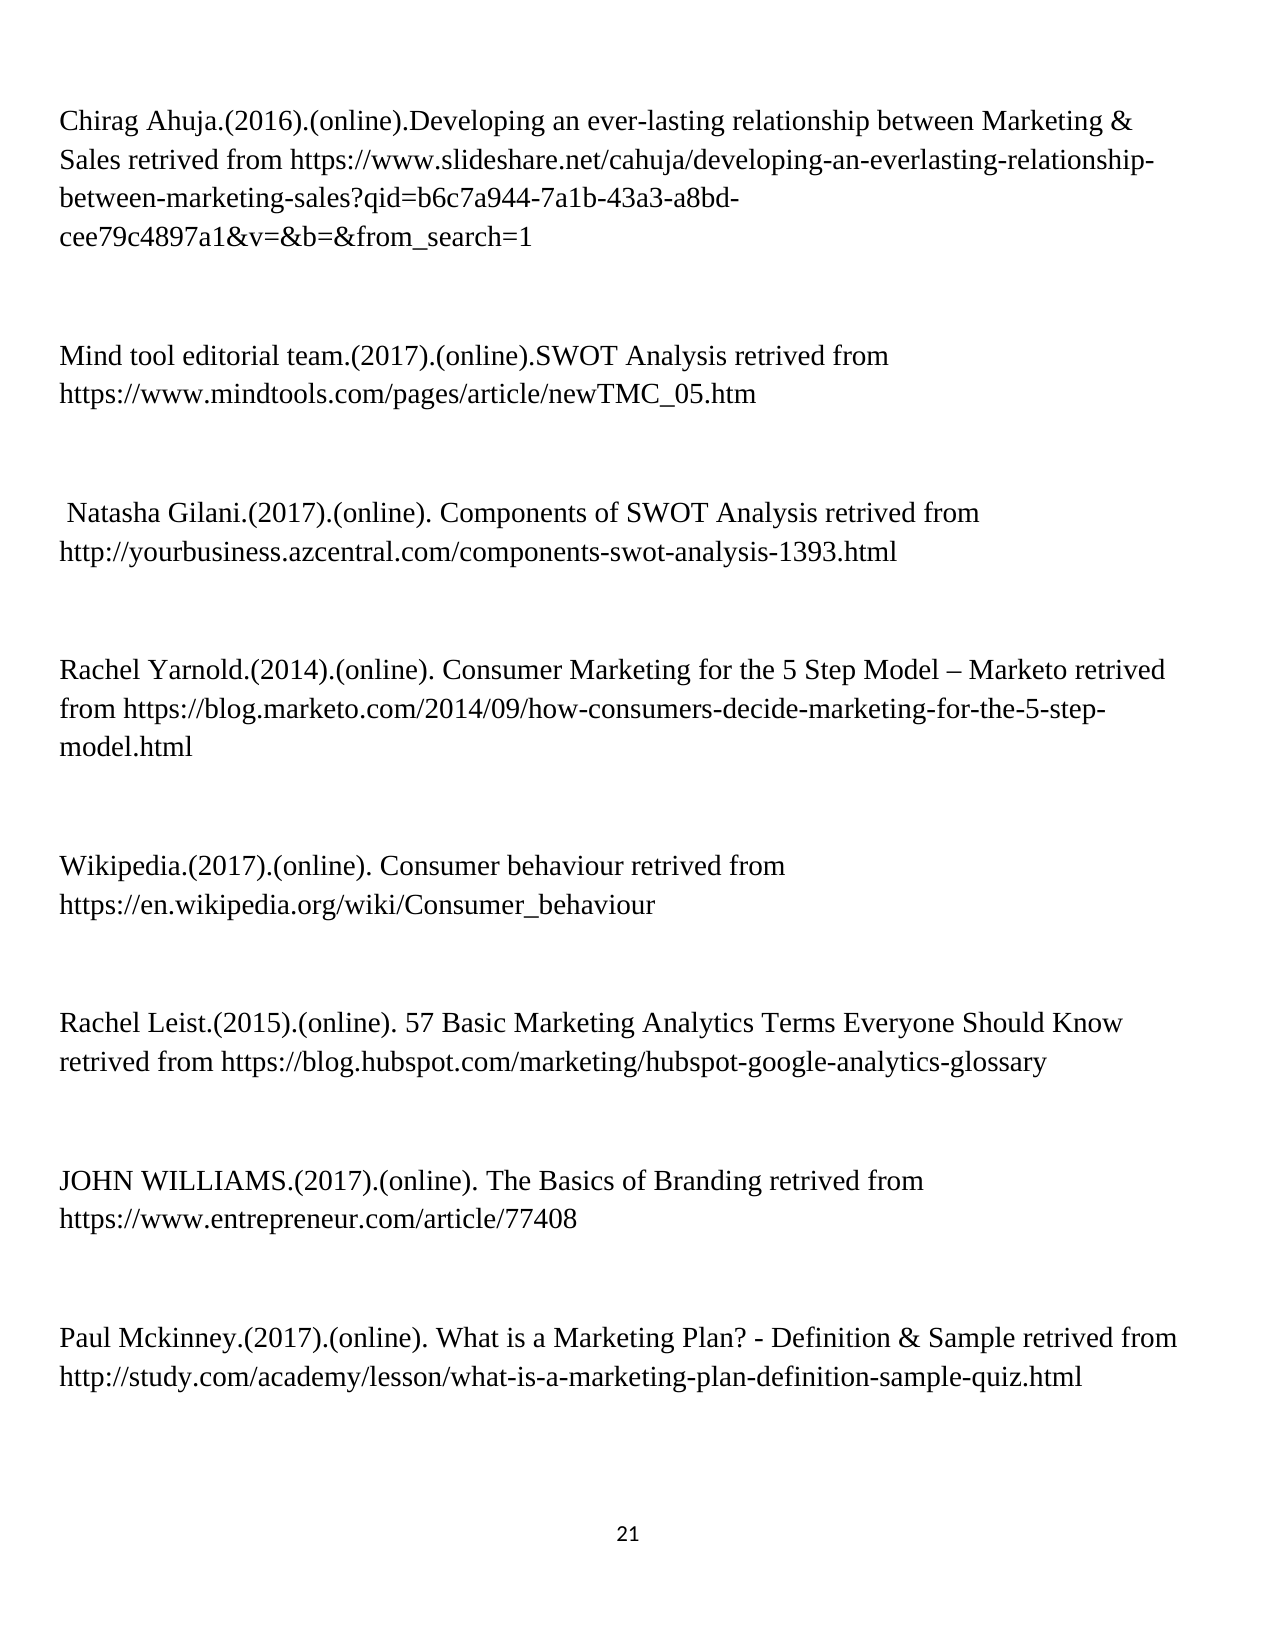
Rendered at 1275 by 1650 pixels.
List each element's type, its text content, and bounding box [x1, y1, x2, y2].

text Natasha Gilani.(2017).(online). Components of SWOT Analysis retrived from http://yourbusiness.azcentral.com/components-swot-analysis-1393.html [59, 495, 1196, 567]
text Chirag Ahuja.(2016).(online).Developing an ever-lasting relationship between Marketing & Sales retrived from https://www.slideshare.net/cahuja/developing-an-everlasting-relationship-between-marketing-sales?qid=b6c7a944-7a1b-43a3-a8bd-cee79c4897a1&v=&b=&from_search=1 [59, 103, 1196, 253]
text JOHN WILLIAMS.(2017).(online). The Basics of Branding retrived from https://www.entrepreneur.com/article/77408 [59, 1163, 1196, 1235]
text Paul Mckinney.(2017).(online). What is a Marketing Plan? - Definition & Sample retrived from http://study.com/academy/lesson/what-is-a-marketing-plan-definition-sample-quiz.html [59, 1320, 1196, 1392]
text Wikipedia.(2017).(online). Consumer behaviour retrived from https://en.wikipedia.org/wiki/Consumer_behaviour [59, 848, 1196, 920]
text Rachel Leist.(2015).(online). 57 Basic Marketing Analytics Terms Everyone Should Know retrived from https://blog.hubspot.com/marketing/hubspot-google-analytics-glossary [59, 1006, 1196, 1078]
text Rachel Yarnold.(2014).(online). Consumer Marketing for the 5 Step Model – Marketo retrived from https://blog.marketo.com/2014/09/how-consumers-decide-marketing-for-the-5-step-model.html [59, 652, 1196, 763]
text Mind tool editorial team.(2017).(online).SWOT Analysis retrived from https://www.mindtools.com/pages/article/newTMC_05.htm [59, 338, 1196, 410]
